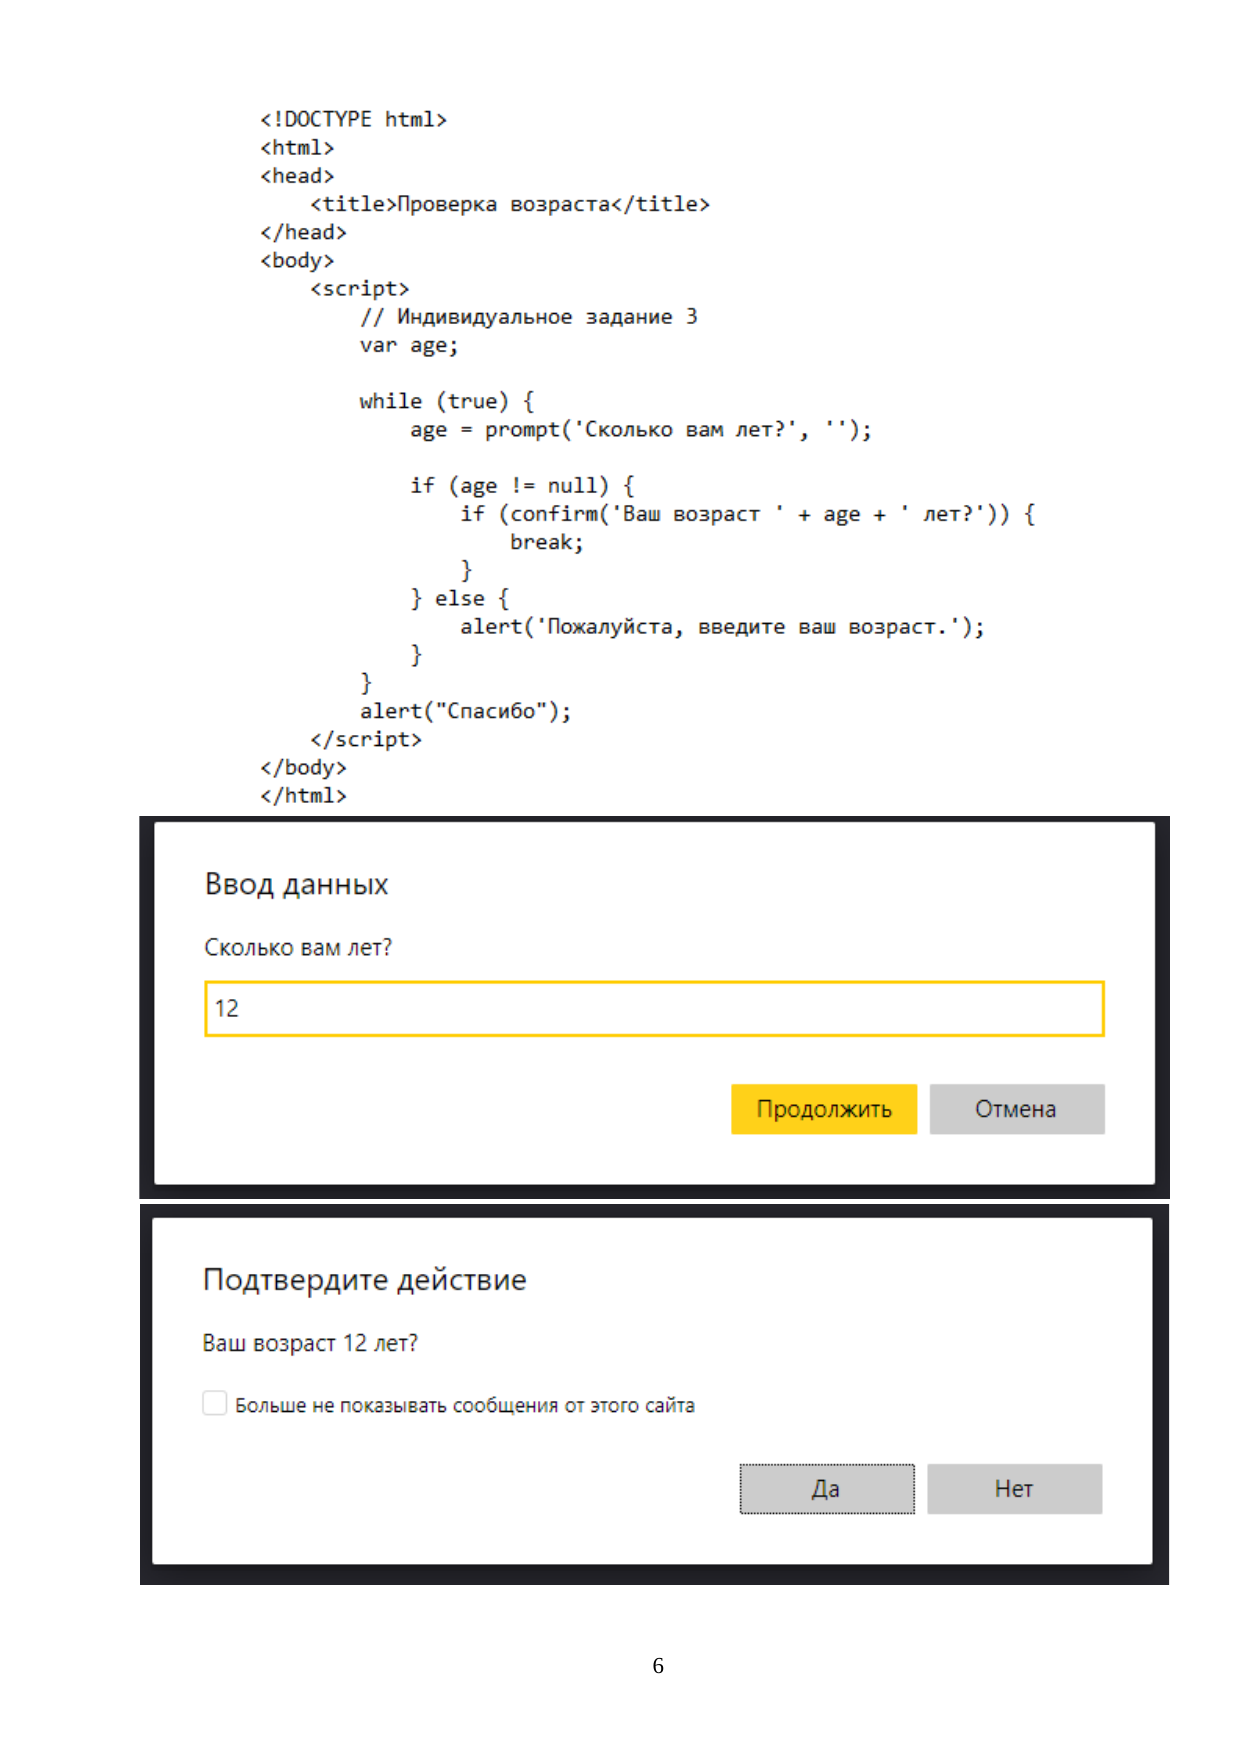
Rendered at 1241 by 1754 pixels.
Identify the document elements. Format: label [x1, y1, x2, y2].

picture [139, 108, 1170, 1199]
picture [140, 1204, 1170, 1585]
